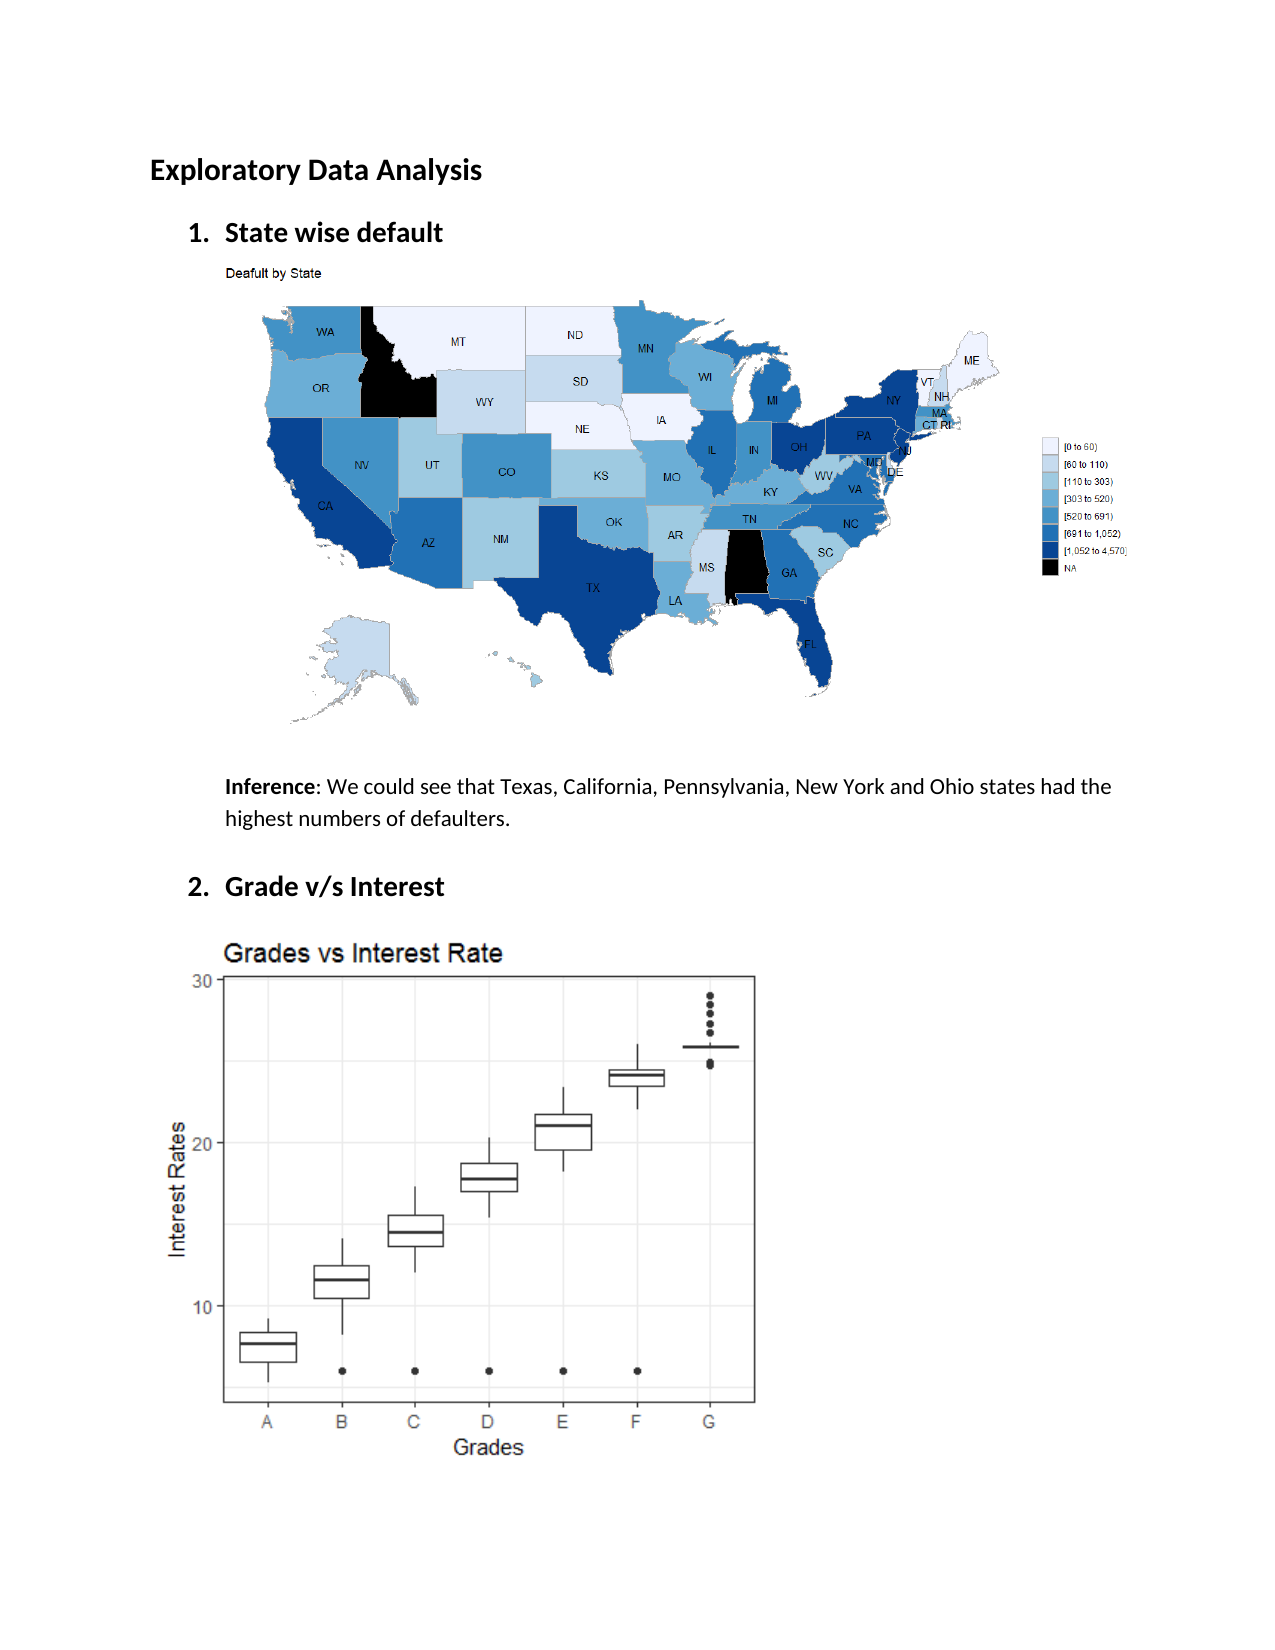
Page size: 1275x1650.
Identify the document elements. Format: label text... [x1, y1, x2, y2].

picture [225, 255, 1127, 736]
list State wise default [187, 214, 1125, 250]
text Exploratory Data Analysis [150, 150, 1125, 188]
list Grade v/s Interest [187, 868, 1125, 904]
picture [155, 930, 766, 1470]
list Inference: We could see that Texas, California, Pennsylvania, New York and Ohio states had the highest numbers of defaulters. [225, 772, 1125, 832]
